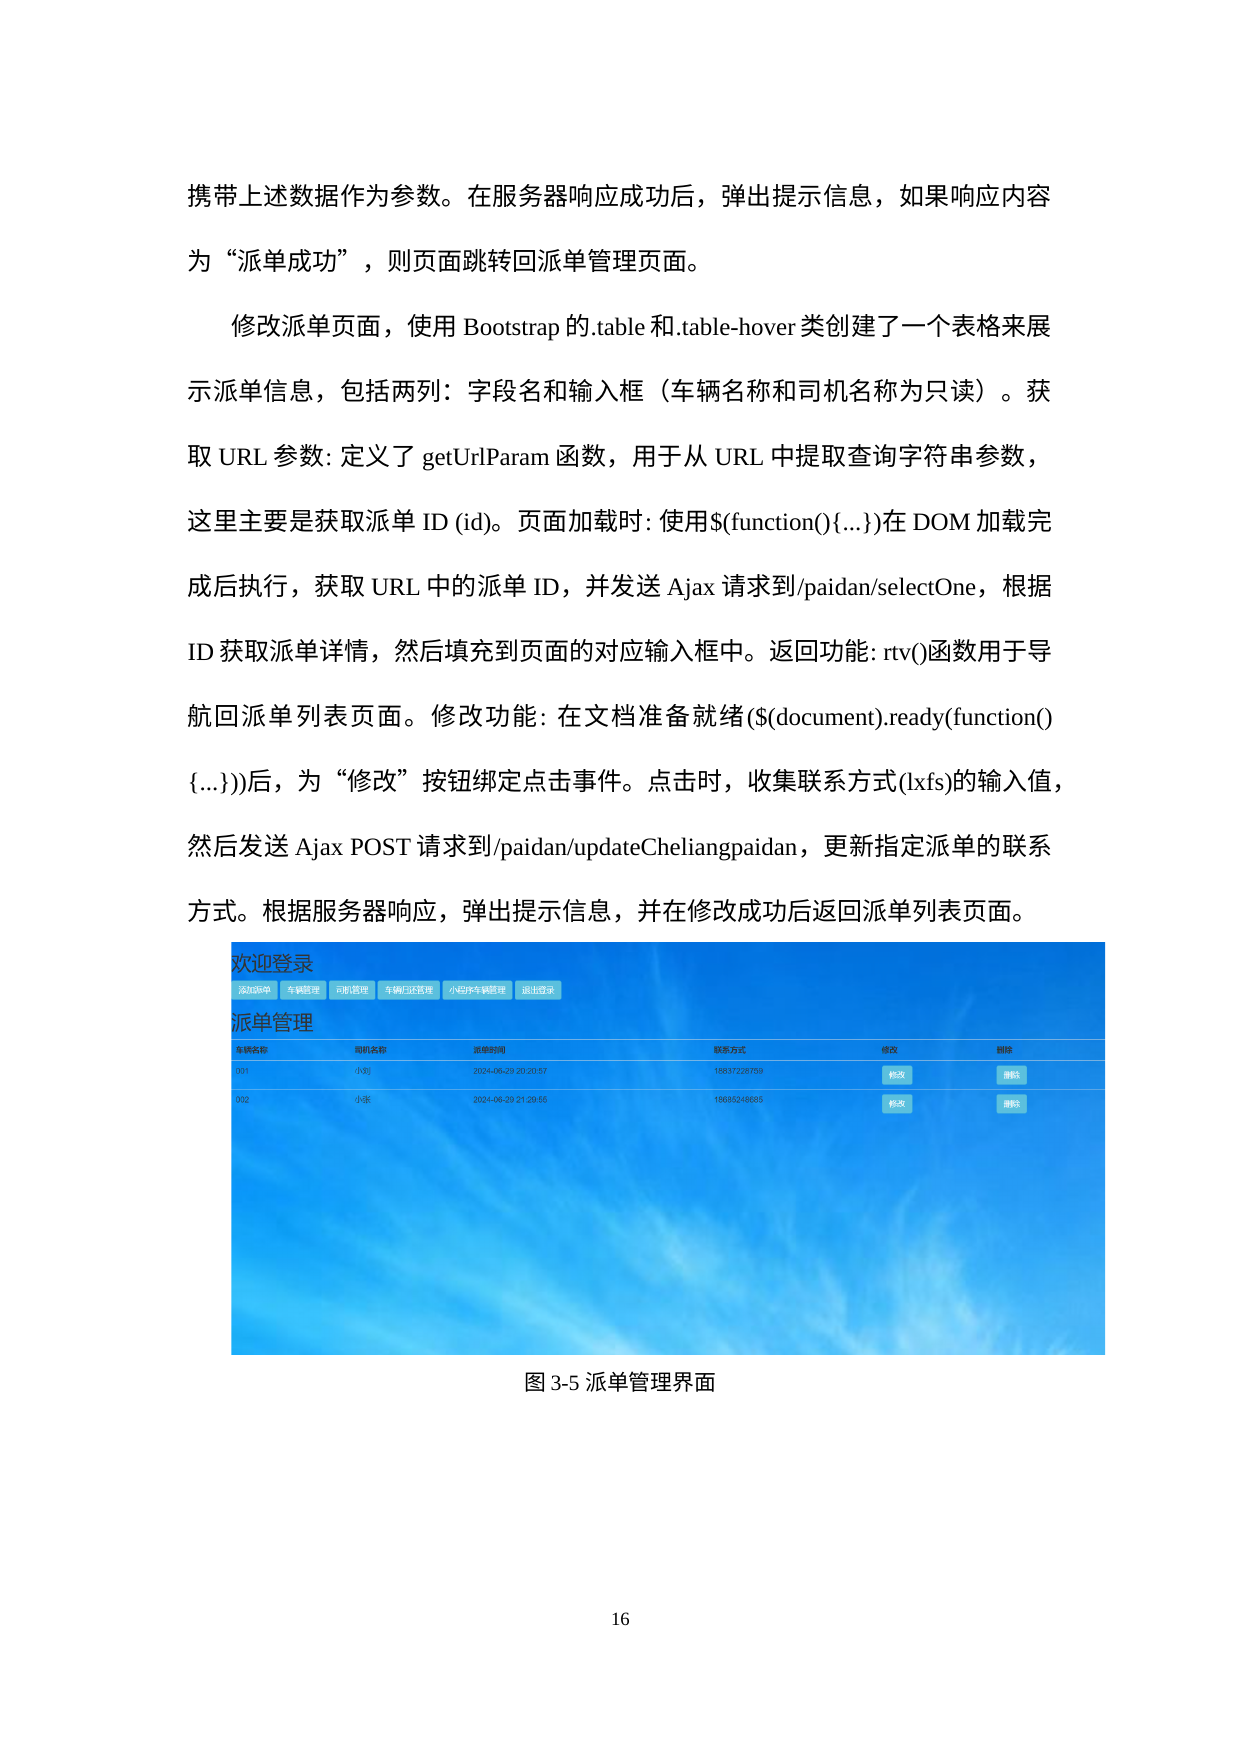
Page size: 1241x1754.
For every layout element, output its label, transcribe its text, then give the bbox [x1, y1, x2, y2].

text 修改派单页面，使用Bootstrap的.table和.table-hover类创建了一个表格来展示派单信息，包括两列：字段名和输入框（车辆名称和司机名称为只读）。获取URL参数: 定义了getUrlParam函数，用于从URL中提取查询字符串参数，这里主要是获取派单ID (id)。页面加载时: 使用$(function(){...})在DOM加载完成后执行，获取URL中的派单ID，并发送Ajax请求到/paidan/selectOne，根据ID获取派单详情，然后填充到页面的对应输入框中。返回功能: rtv()函数用于导航回派单列表页面。修改功能: 在文档准备就绪($(document).ready(function(){...}))后，为“修改”按钮绑定点击事件。点击时，收集联系方式(lxfs)的输入值，然后发送Ajax POST请求到/paidan/updateCheliangpaidan，更新指定派单的联系方式。根据服务器响应，弹出提示信息，并在修改成功后返回派单列表页面。 [187, 292, 1053, 942]
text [187, 162, 1053, 292]
picture [231, 942, 1105, 1355]
text 图3-5 派单管理界面 [187, 1364, 1053, 1397]
